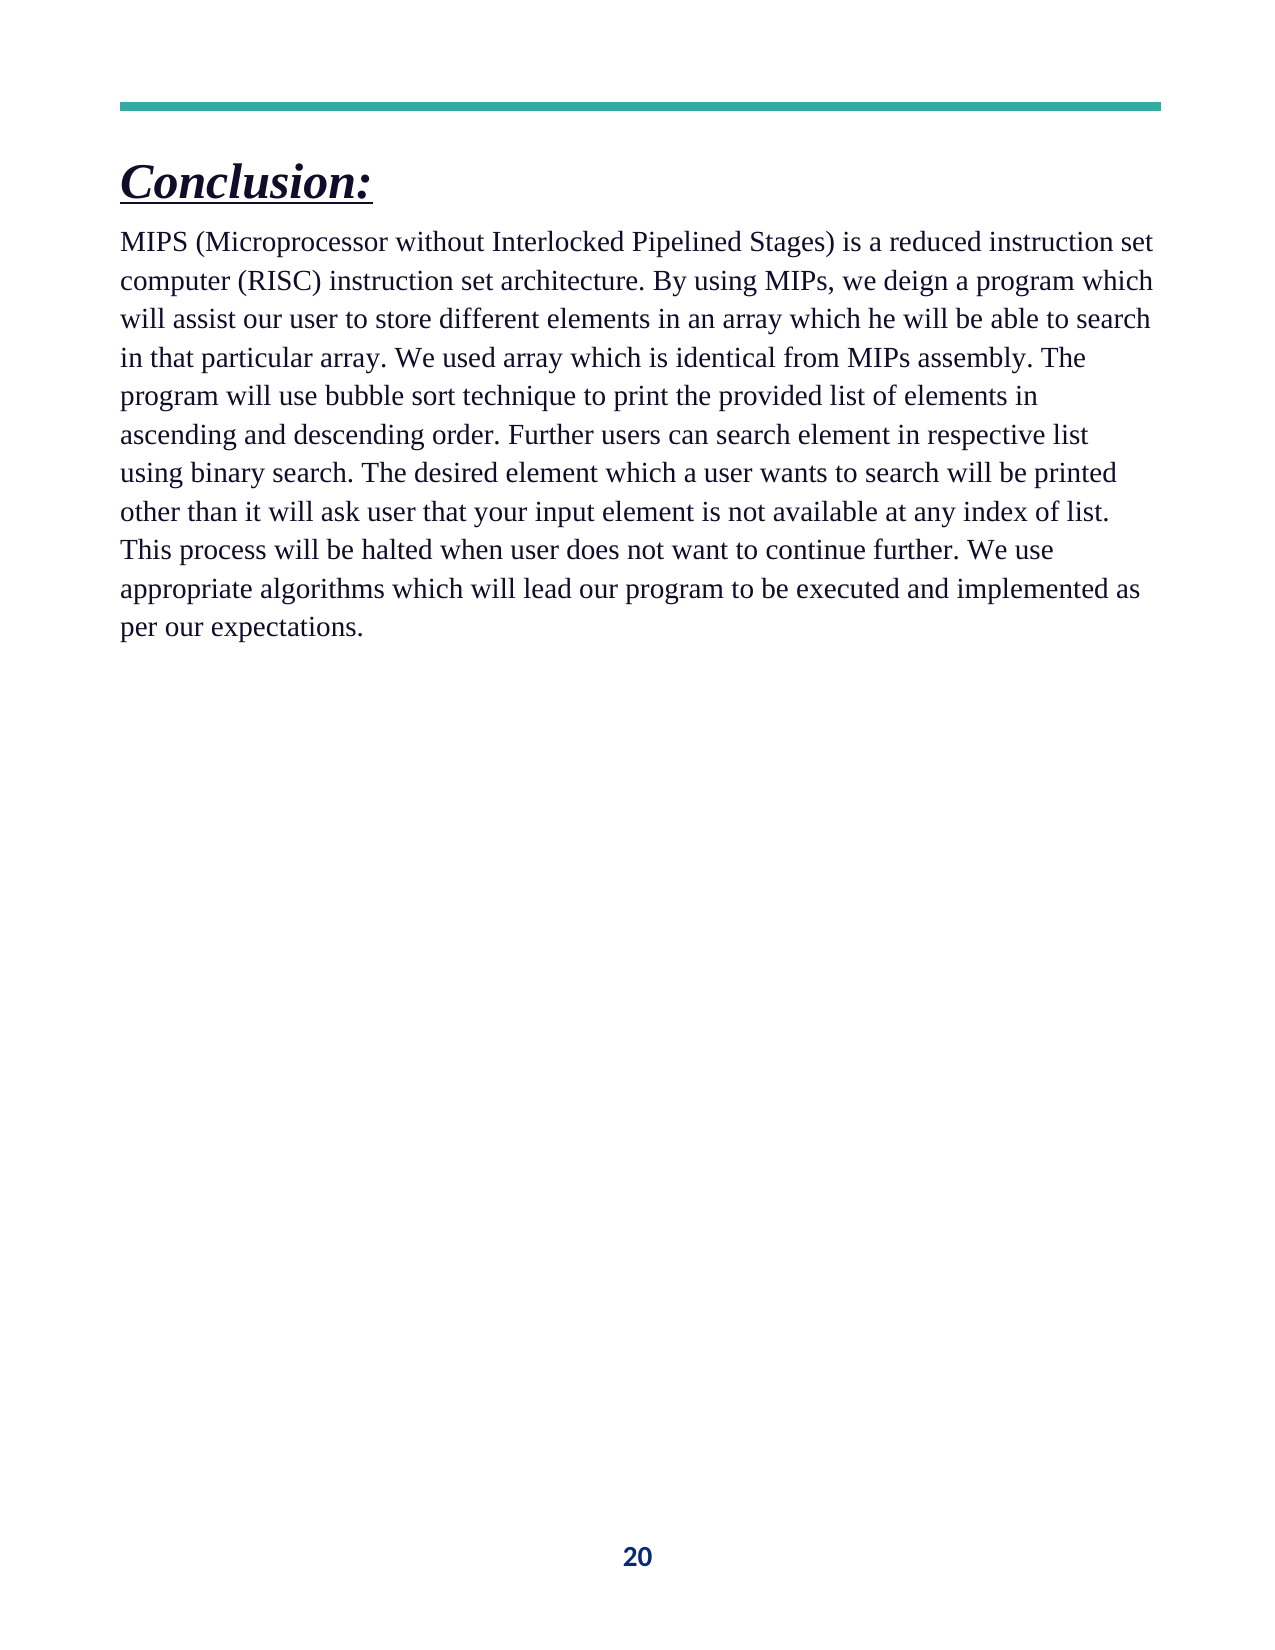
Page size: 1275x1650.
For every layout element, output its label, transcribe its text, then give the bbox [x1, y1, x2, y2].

text MIPS (Microprocessor without Interlocked Pipelined Stages) is a reduced instruction set computer (RISC) instruction set architecture. By using MIPs, we deign a program which will assist our user to store different elements in an array which he will be able to search in that particular array. We used array which is identical from MIPs assembly. The program will use bubble sort technique to print the provided list of elements in ascending and descending order. Further users can search element in respective list using binary search. The desired element which a user wants to search will be printed other than it will ask user that your input element is not available at any index of list. This process will be halted when user does not want to continue further. We use appropriate algorithms which will lead our program to be executed and implemented as per our expectations. [120, 224, 1155, 643]
subtitle Conclusion: [120, 152, 1155, 209]
